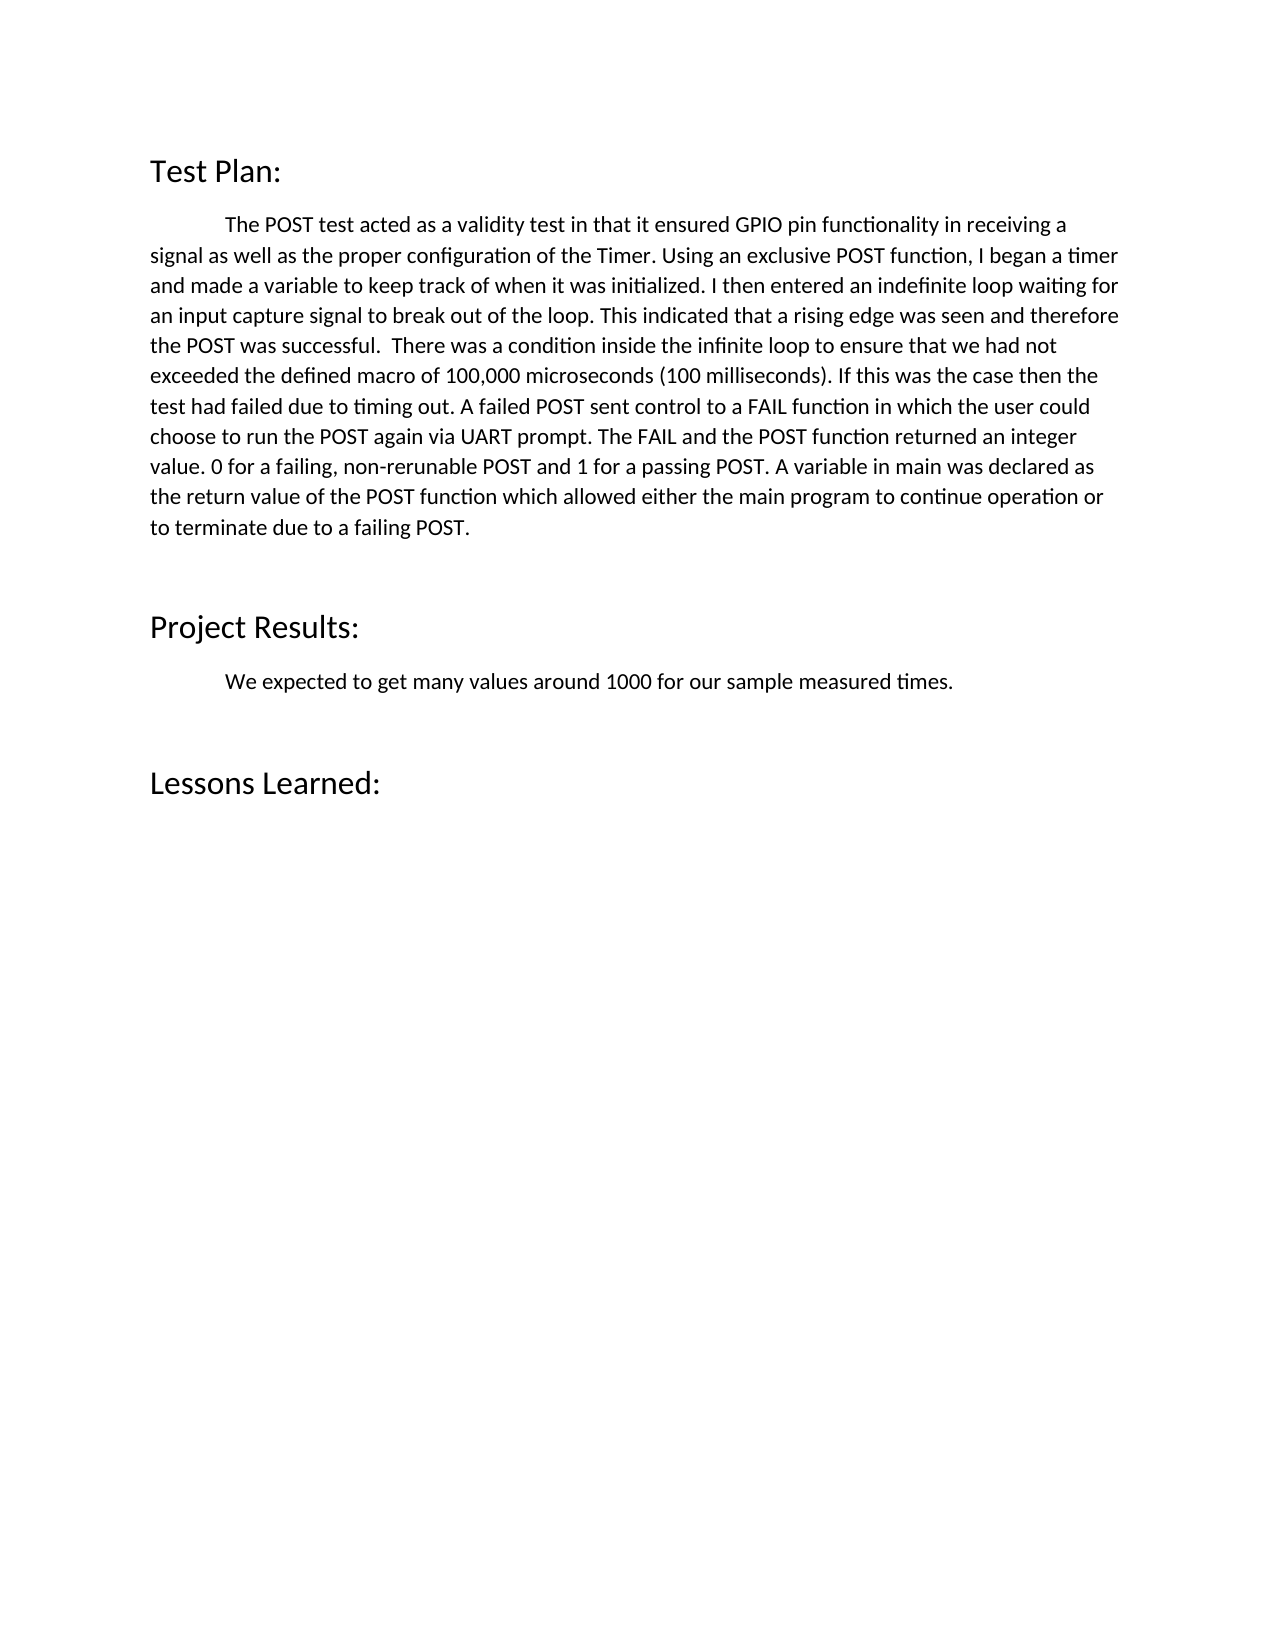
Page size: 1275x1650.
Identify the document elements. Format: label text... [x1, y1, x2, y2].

text The POST test acted as a validity test in that it ensured GPIO pin functionality in receiving a signal as well as the proper configuration of the Timer. Using an exclusive POST function, I began a timer and made a variable to keep track of when it was initialized. I then entered an indefinite loop waiting for an input capture signal to break out of the loop. This indicated that a rising edge was seen and therefore the POST was successful. There was a condition inside the infinite loop to ensure that we had not exceeded the defined macro of 100,000 microseconds (100 milliseconds). If this was the case then the test had failed due to timing out. A failed POST sent control to a FAIL function in which the user could choose to run the POST again via UART prompt. The FAIL and the POST function returned an integer value. 0 for a failing, non-rerunable POST and 1 for a passing POST. A variable in main was declared as the return value of the POST function which allowed either the main program to continue operation or to terminate due to a failing POST. [150, 211, 1125, 541]
text Lessons Learned: [150, 762, 1125, 803]
text We expected to get many values around 1000 for our sample measured times. [150, 667, 1125, 695]
text Project Results: [150, 606, 1125, 647]
text Test Plan: [150, 150, 1125, 191]
